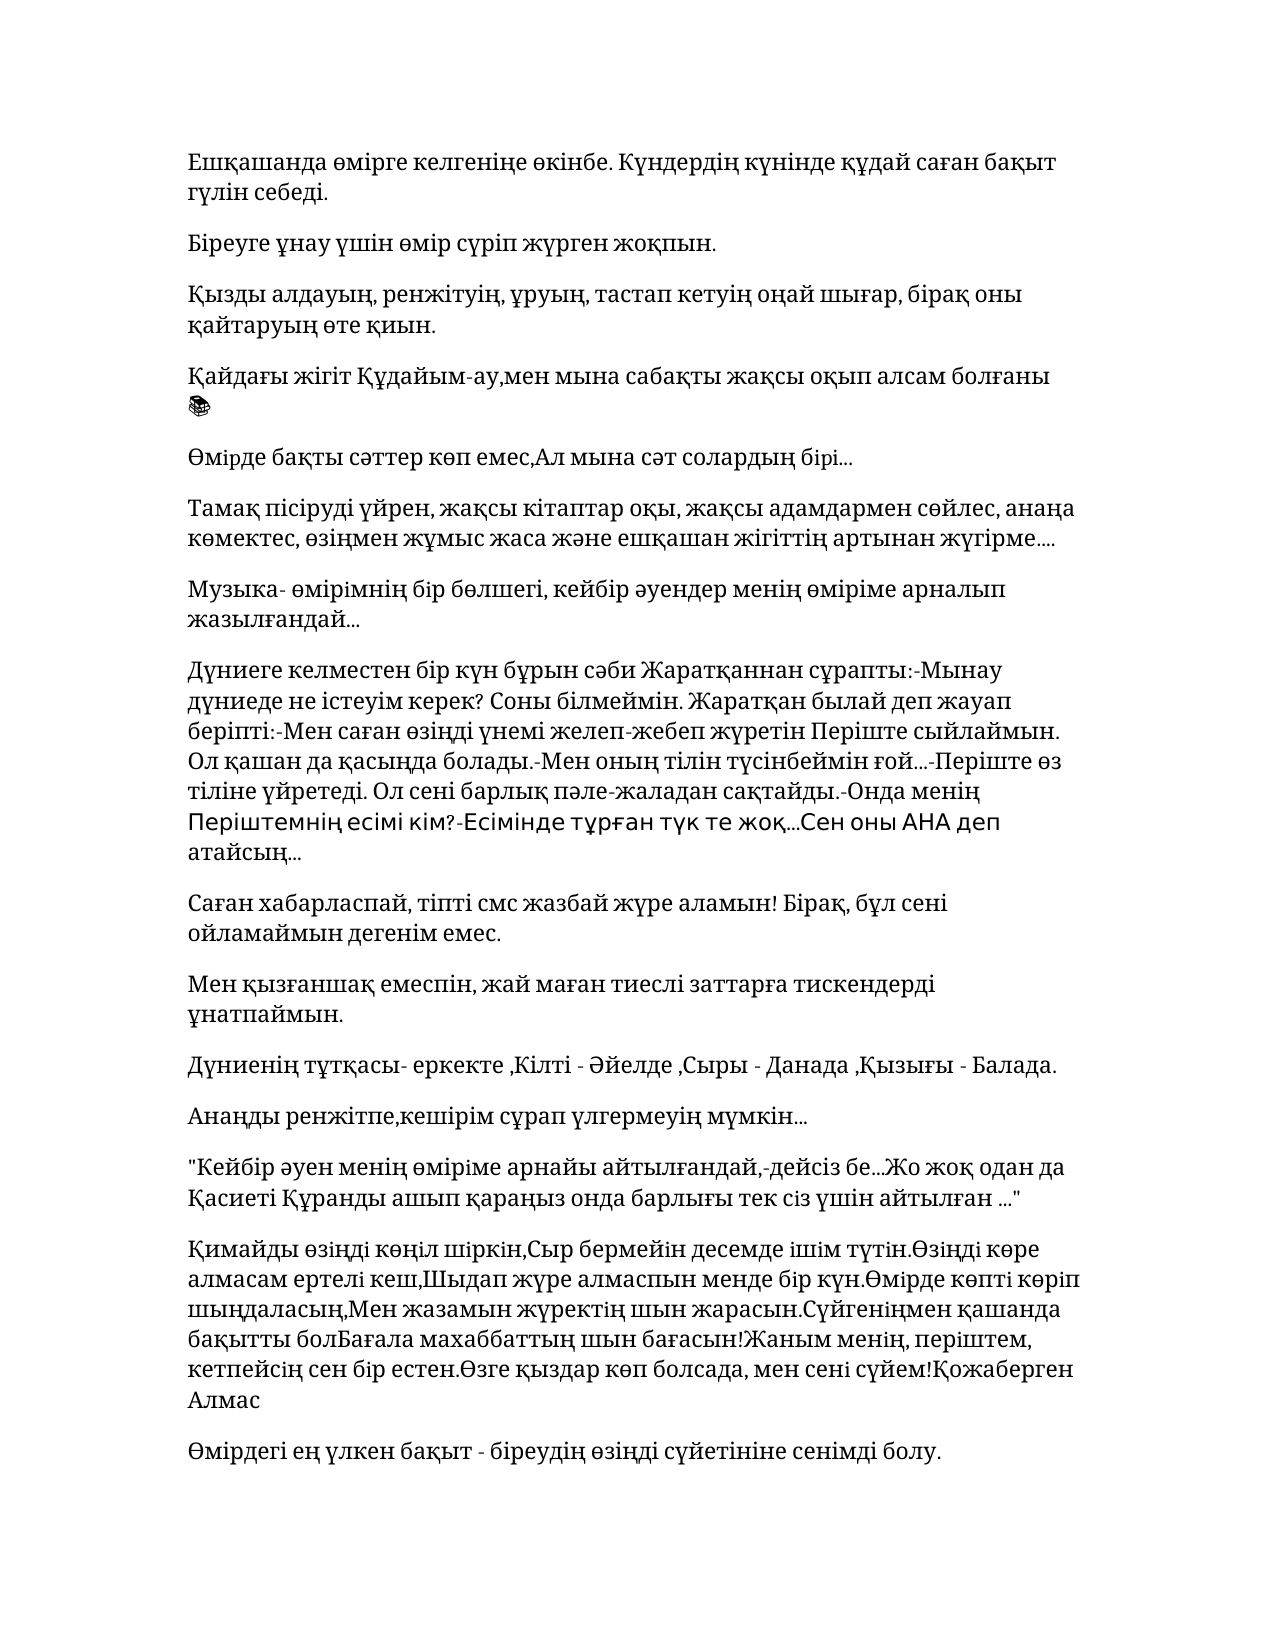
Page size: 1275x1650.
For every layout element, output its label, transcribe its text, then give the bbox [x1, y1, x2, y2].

text Дүниеге келместен бір күн бұрын сәби Жаратқаннан сұрапты:-Мынау дүниеде не істеуім керек? Соны білмеймін. Жаратқан былай деп жауап беріпті:-Мен саған өзіңді үнемі желеп-жебеп жүретін Періште сыйлаймын. Ол қашан да қасыңда болады.-Мен оның тілін түсінбеймін ғой...-Періште өз тіліне үйретеді. Ол сені барлық пәле-жаладан сақтайды.-Онда менің Періштемнің есімі кім?-Есімінде тұрған түк те жоқ...Сен оны АНА деп атайсың... [187, 658, 1087, 866]
text Ешқашанда өмірге келгеніңе өкінбе. Күндердің күнінде құдай саған бақыт гүлін себеді. [187, 150, 1087, 207]
text Қимайды өзiңдi көңiл шiркiн,Сыр бермейiн десемде iшiм түтiн.Өзiңдi көре алмасам ертелi кеш,Шыдап жүре алмаспын менде бiр күн.Өмiрде көптi көрiп шыңдаласың,Мен жазамын жүректiң шын жарасын.Сүйгенiңмен қашанда бақытты болБағала махаббаттың шын бағасын!Жаным менiң, перiштем, кетпейсiң сен бiр естен.Өзге қыздар көп болсада, мен сенi сүйем!Қожаберген Алмас [187, 1236, 1087, 1414]
text Қайдағы жігіт Құдайым-ау,мен мына сабақты жақсы оқып алсам болғаны 🙇 📚 [187, 363, 1087, 420]
text Қызды алдауың, ренжітуің, ұруың, тастап кетуің оңай шығар, бірақ оны қайтаруың өте қиын. [187, 282, 1087, 339]
text Тамақ пісіруді үйрен, жақсы кітаптар оқы, жақсы адамдармен сөйлес, анаңа көмектес, өзіңмен жұмыс жаса және ешқашан жігіттің артынан жүгірме.... [187, 496, 1087, 552]
text Музыка- өмірiмнің бiр бөлшегі, кейбір әуендер менің өміріме арналып жазылғандай... [187, 577, 1087, 634]
text "Кейбір әуен менің өмірiме арнайы айтылғандай,-дейсіз бе...Жо жоқ одан да Қасиеті Құранды ашып қараңыз онда барлығы тек сiз үшін айтылған ..." [187, 1155, 1087, 1212]
text Біреуге ұнау үшін өмір сүріп жүрген жоқпын. [187, 231, 1087, 258]
text Өмipде бақты сәттер көп емес,Ал мына сәт солардың бipi... [187, 445, 1087, 471]
text Мен қызғаншақ емеспін, жай маған тиеслі заттарға тискендерді ұнатпаймын. [187, 972, 1087, 1028]
text Өмірдегі ең үлкен бақыт - біреудің өзіңді сүйетініне сенімді болу. [187, 1438, 1087, 1465]
text Саған хабарласпай, тіпті смс жазбай жүре аламын! Бірақ, бұл сені ойламаймын дегенім емес. [187, 891, 1087, 947]
text Дүниенің тұтқасы- еркекте ,Кілті - Әйелде ,Сыры - Данада ,Қызығы - Балада. [187, 1053, 1087, 1079]
text Анаңды ренжітпе,кешірім сұрап үлгермеуің мүмкін... [187, 1104, 1087, 1131]
